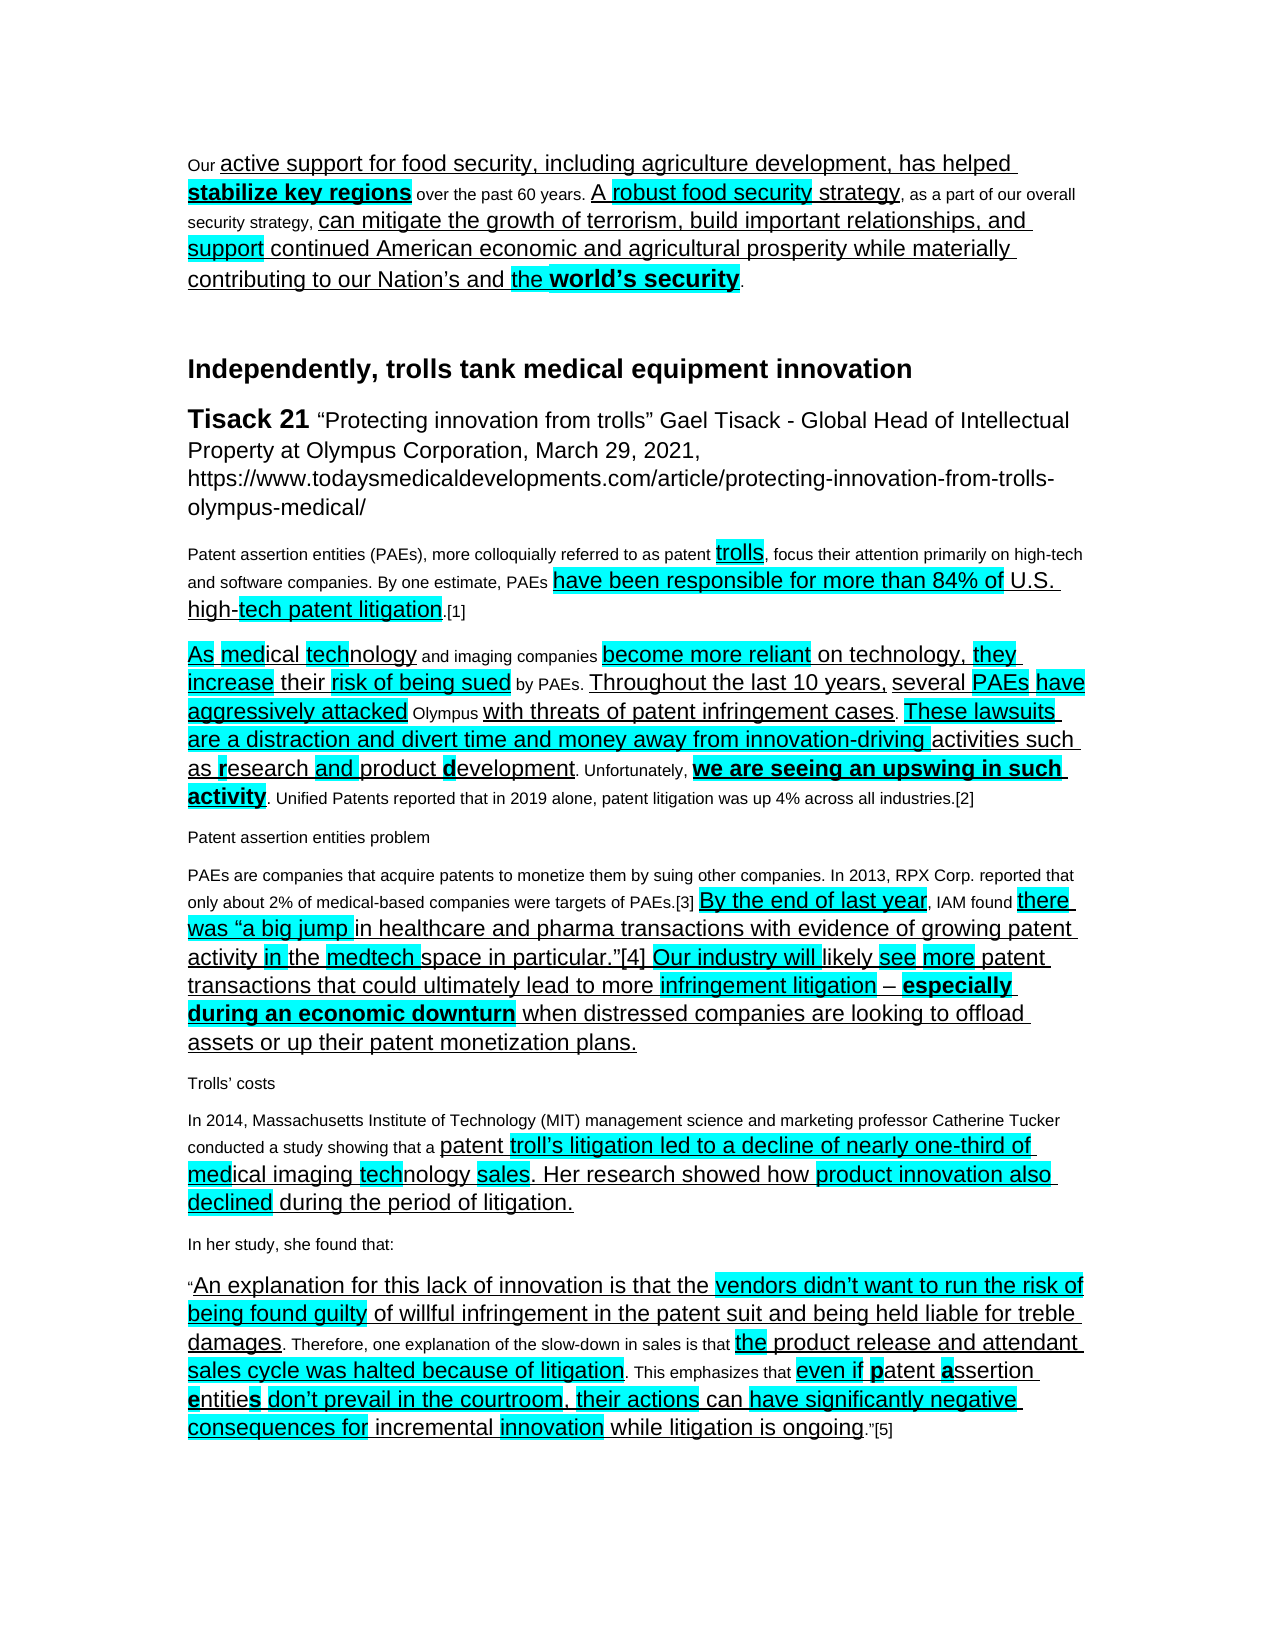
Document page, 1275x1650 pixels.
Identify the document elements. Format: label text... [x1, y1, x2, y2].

text Trolls’ costs [187, 1074, 1087, 1093]
text Patent assertion entities (PAEs), more colloquially referred to as patent trolls, focus their attention primarily on high-tech and software companies. By one estimate, PAEs have been responsible for more than 84% of U.S. high-tech patent litigation.[1] [187, 539, 1087, 622]
text Tisack 21 “Protecting innovation from trolls” Gael Tisack - Global Head of Intellectual Property at Olympus Corporation, March 29, 2021, https://www.todaysmedicaldevelopments.com/article/protecting-innovation-from-trolls-olympus-medical/ [187, 403, 1087, 520]
text In her study, she found that: [187, 1234, 1087, 1254]
text In 2014, Massachusetts Institute of Technology (MIT) management science and marketing professor Catherine Tucker conducted a study showing that a patent troll’s litigation led to a decline of nearly one-third of medical imaging technology sales. Her research showed how product innovation also declined during the period of litigation. [187, 1111, 1087, 1216]
text Patent assertion entities problem [187, 828, 1087, 847]
text “An explanation for this lack of innovation is that the vendors didn’t want to run the risk of being found guilty of willful infringement in the patent suit and being held liable for treble damages. Therefore, one explanation of the slow-down in sales is that the product release and attendant sales cycle was halted because of litigation. This emphasizes that even if patent assertion entities don’t prevail in the courtroom, their actions can have significantly negative consequences for incremental innovation while litigation is ongoing.”[5] [187, 1272, 1087, 1440]
text PAEs are companies that acquire patents to monetize them by suing other companies. In 2013, RPX Corp. reported that only about 2% of medical-based companies were targets of PAEs.[3] By the end of last year, IAM found there was “a big jump in healthcare and pharma transactions with evidence of growing patent activity in the medtech space in particular.”[4] Our industry will likely see more patent transactions that could ultimately lead to more infringement litigation – especially during an economic downturn when distressed companies are looking to offload assets or up their patent monetization plans. [187, 865, 1087, 1055]
text Independently, trolls tank medical equipment innovation [187, 353, 1087, 384]
text As medical technology and imaging companies become more reliant on technology, they increase their risk of being sued by PAEs. Throughout the last 10 years, several PAEs have aggressively attacked Olympus with threats of patent infringement cases. These lawsuits are a distraction and divert time and money away from innovation-driving activities such as research and product development. Unfortunately, we are seeing an upswing in such activity. Unified Patents reported that in 2019 alone, patent litigation was up 4% across all industries.[2] [187, 641, 1087, 809]
text Our active support for food security, including agriculture development, has helped stabilize key regions over the past 60 years. A robust food security strategy, as a part of our overall security strategy, can mitigate the growth of terrorism, build important relationships, and support continued American economic and agricultural prosperity while materially contributing to our Nation’s and the world’s security. [187, 150, 1087, 293]
